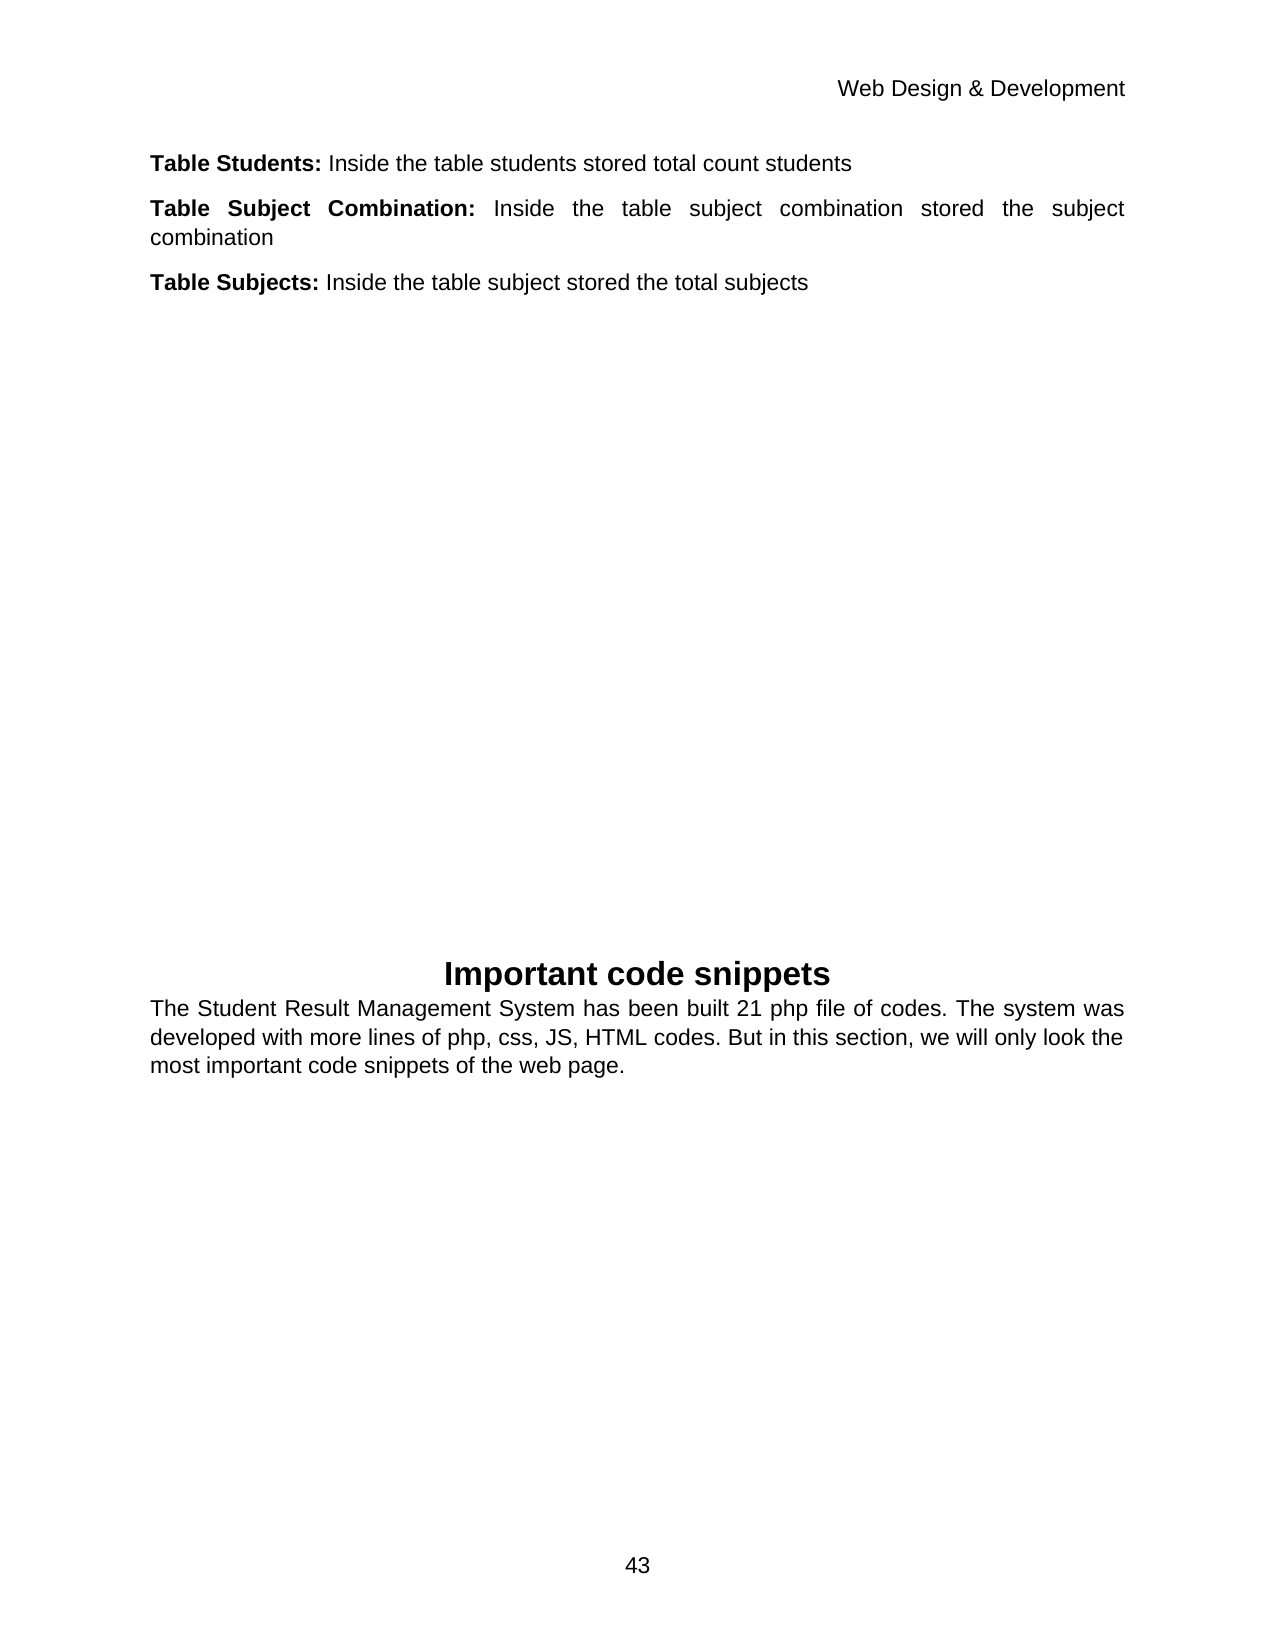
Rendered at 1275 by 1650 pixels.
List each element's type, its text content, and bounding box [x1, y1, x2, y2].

text Table Subjects: Inside the table subject stored the total subjects [150, 269, 1125, 295]
text The Student Result Management System has been built 21 php file of codes. The system was developed with more lines of php, css, JS, HTML codes. But in this section, we will only look the most important code snippets of the web page. [150, 995, 1125, 1078]
subtitle Important code snippets [150, 953, 1125, 992]
text Table Subject Combination: Inside the table subject combination stored the subject combination [150, 195, 1125, 250]
text Table Students: Inside the table students stored total count students [150, 150, 1125, 176]
